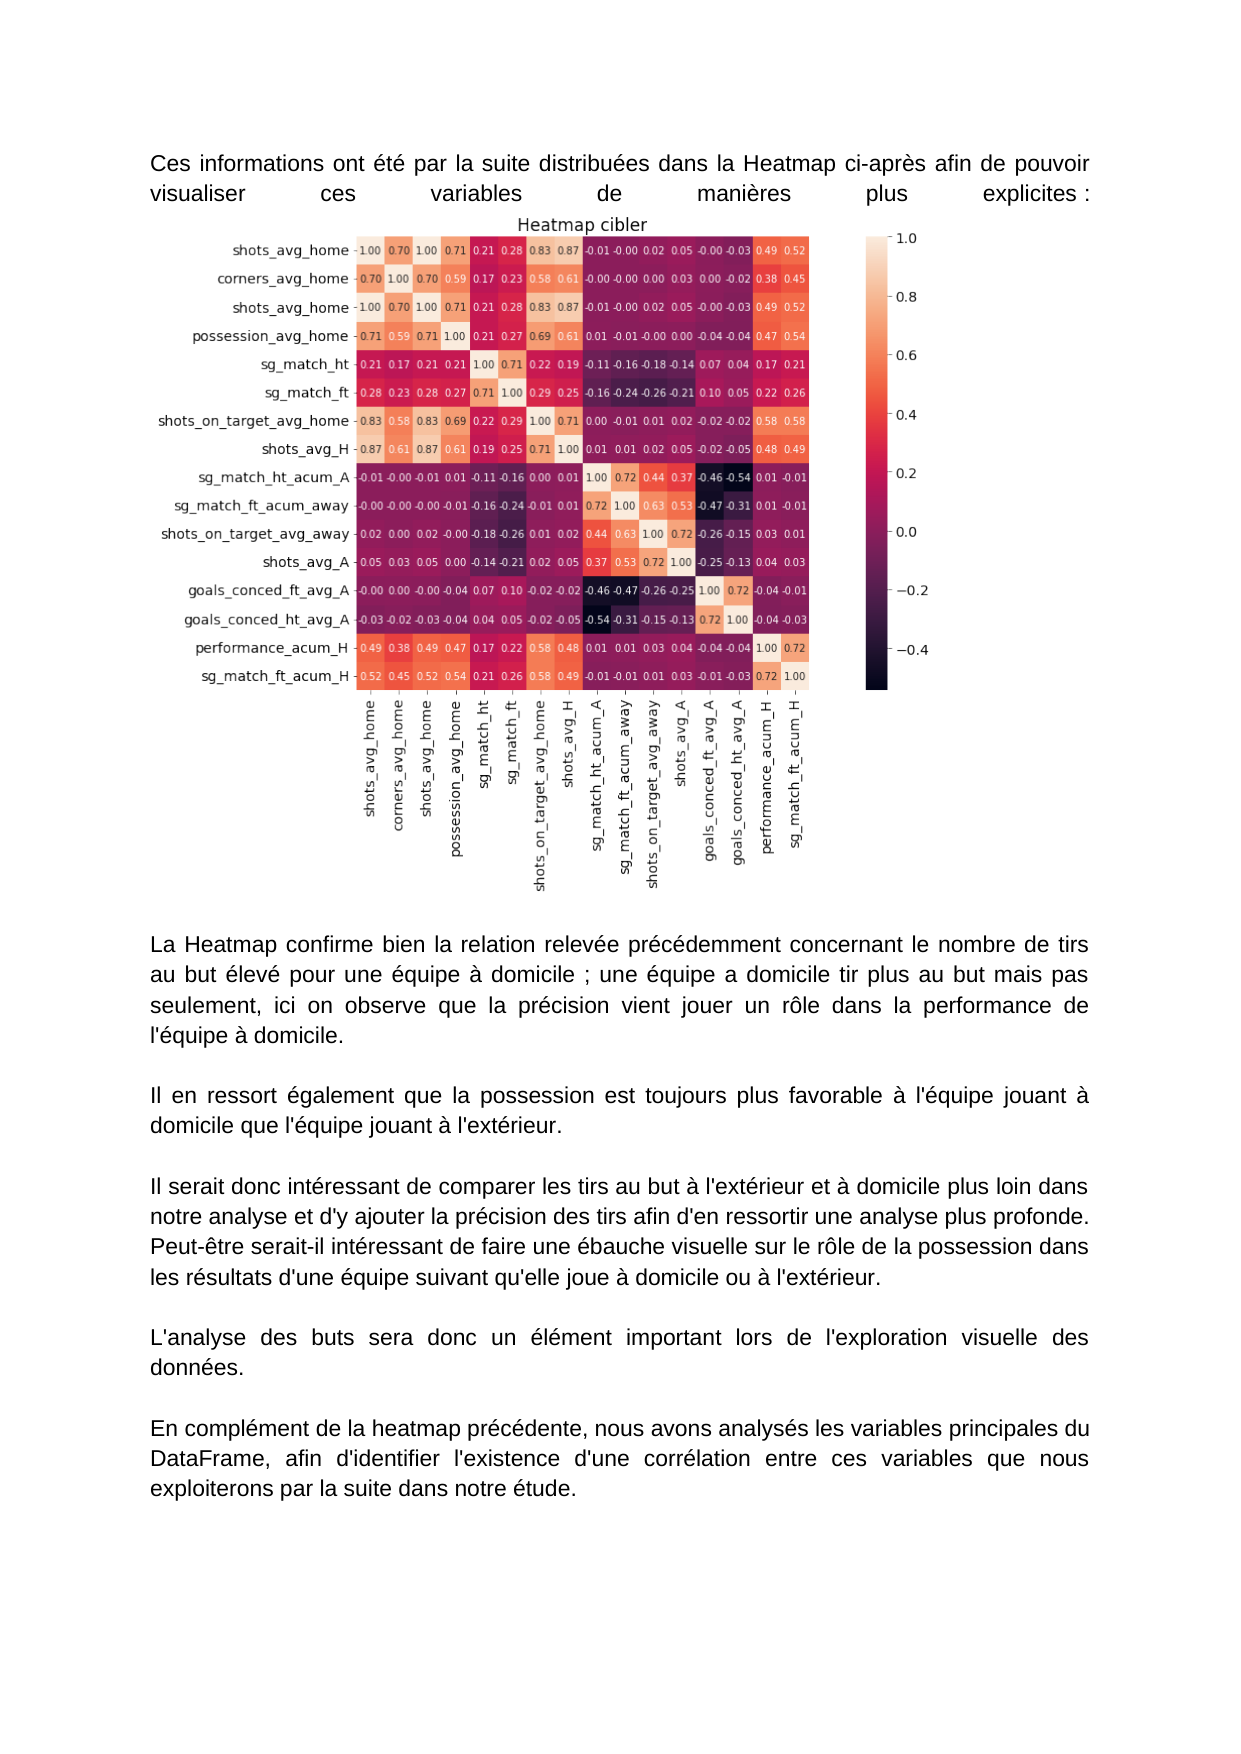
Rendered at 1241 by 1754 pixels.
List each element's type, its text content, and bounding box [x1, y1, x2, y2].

text L'analyse des buts sera donc un élément important lors de l'exploration visuelle des données. [150, 1324, 1090, 1380]
text Peut-être serait-il intéressant de faire une ébauche visuelle sur le rôle de la possession dans les résultats d'une équipe suivant qu'elle joue à domicile ou à l'extérieur. [150, 1233, 1090, 1290]
picture [150, 210, 936, 897]
text La Heatmap confirme bien la relation relevée précédemment concernant le nombre de tirs au but élevé pour une équipe à domicile ; une équipe a domicile tir plus au but mais pas seulement, ici on observe que la précision vient jouer un rôle dans la performance de l'équipe à domicile. [150, 931, 1090, 1048]
text En complément de la heatmap précédente, nous avons analysés les variables principales du DataFrame, afin d'identifier l'existence d'une corrélation entre ces variables que nous exploiterons par la suite dans notre étude. [150, 1414, 1090, 1501]
text Il en ressort également que la possession est toujours plus favorable à l'équipe jouant à domicile que l'équipe jouant à l'extérieur. [150, 1082, 1090, 1139]
text Il serait donc intéressant de comparer les tirs au but à l'extérieur et à domicile plus loin dans notre analyse et d'y ajouter la précision des tirs afin d'en ressortir une analyse plus profonde. [150, 1173, 1090, 1229]
